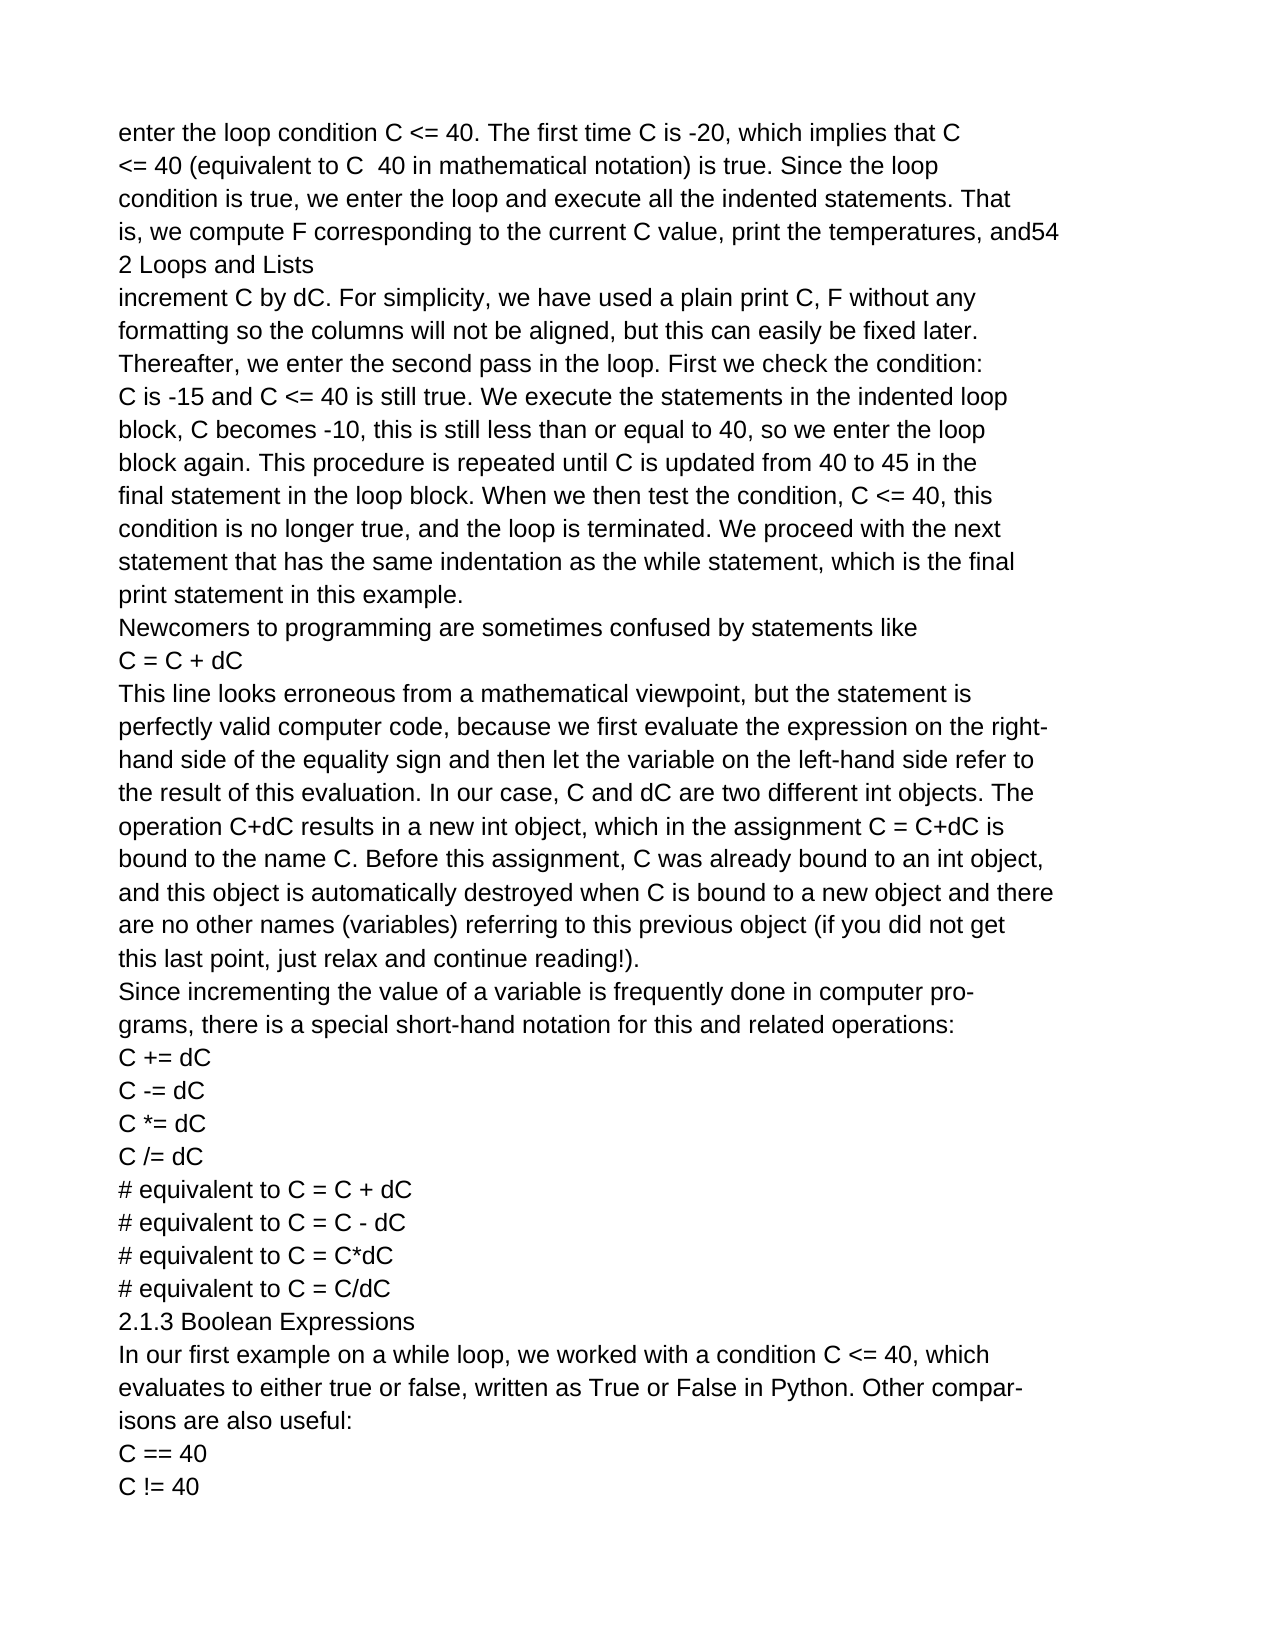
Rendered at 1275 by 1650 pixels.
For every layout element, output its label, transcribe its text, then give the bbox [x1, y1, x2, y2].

text the result of this evaluation. In our case, C and dC are two different int objects. The [118, 778, 1157, 807]
text isons are also useful: [118, 1406, 1157, 1434]
text C += dC [118, 1043, 1157, 1071]
text bound to the name C. Before this assignment, C was already bound to an int object, [118, 844, 1157, 873]
text operation C+dC results in a new int object, which in the assignment C = C+dC is [118, 811, 1157, 840]
text 2.1.3 Boolean Expressions [118, 1307, 1157, 1336]
text 2 Loops and Lists [118, 250, 1157, 279]
text perfectly valid computer code, because we first evaluate the expression on the right- [118, 712, 1157, 741]
text Thereafter, we enter the second pass in the loop. First we check the condition: [118, 349, 1157, 378]
text print statement in this example. [118, 580, 1157, 609]
text C == 40 [118, 1439, 1157, 1468]
text are no other names (variables) referring to this previous object (if you did not get [118, 911, 1157, 939]
text enter the loop condition C <= 40. The first time C is -20, which implies that C [118, 118, 1157, 147]
text C != 40 [118, 1472, 1157, 1501]
text block again. This procedure is repeated until C is updated from 40 to 45 in the [118, 448, 1157, 477]
text Newcomers to programming are sometimes confused by statements like [118, 613, 1157, 642]
text # equivalent to C = C/dC [118, 1274, 1157, 1302]
text statement that has the same indentation as the while statement, which is the final [118, 547, 1157, 576]
text is, we compute F corresponding to the current C value, print the temperatures, and54 [118, 217, 1157, 246]
text formatting so the columns will not be aligned, but this can easily be fixed later. [118, 316, 1157, 345]
text # equivalent to C = C*dC [118, 1241, 1157, 1269]
text final statement in the loop block. When we then test the condition, C <= 40, this [118, 481, 1157, 510]
text block, C becomes -10, this is still less than or equal to 40, so we enter the loop [118, 415, 1157, 444]
text # equivalent to C = C - dC [118, 1208, 1157, 1236]
text evaluates to either true or false, written as True or False in Python. Other compar- [118, 1373, 1157, 1402]
text In our first example on a while loop, we worked with a condition C <= 40, which [118, 1340, 1157, 1368]
text C is -15 and C <= 40 is still true. We execute the statements in the indented loop [118, 382, 1157, 411]
text C *= dC [118, 1109, 1157, 1137]
text This line looks erroneous from a mathematical viewpoint, but the statement is [118, 679, 1157, 708]
text <= 40 (equivalent to C 40 in mathematical notation) is true. Since the loop [118, 151, 1157, 180]
text Since incrementing the value of a variable is frequently done in computer pro- [118, 977, 1157, 1005]
text C -= dC [118, 1076, 1157, 1104]
text increment C by dC. For simplicity, we have used a plain print C, F without any [118, 283, 1157, 312]
text and this object is automatically destroyed when C is bound to a new object and there [118, 877, 1157, 906]
text this last point, just relax and continue reading!). [118, 943, 1157, 972]
text grams, there is a special short-hand notation for this and related operations: [118, 1009, 1157, 1038]
text condition is no longer true, and the loop is terminated. We proceed with the next [118, 514, 1157, 543]
text # equivalent to C = C + dC [118, 1175, 1157, 1203]
text C /= dC [118, 1142, 1157, 1170]
text hand side of the equality sign and then let the variable on the left-hand side refer to [118, 745, 1157, 774]
text C = C + dC [118, 646, 1157, 675]
text condition is true, we enter the loop and execute all the indented statements. That [118, 184, 1157, 213]
